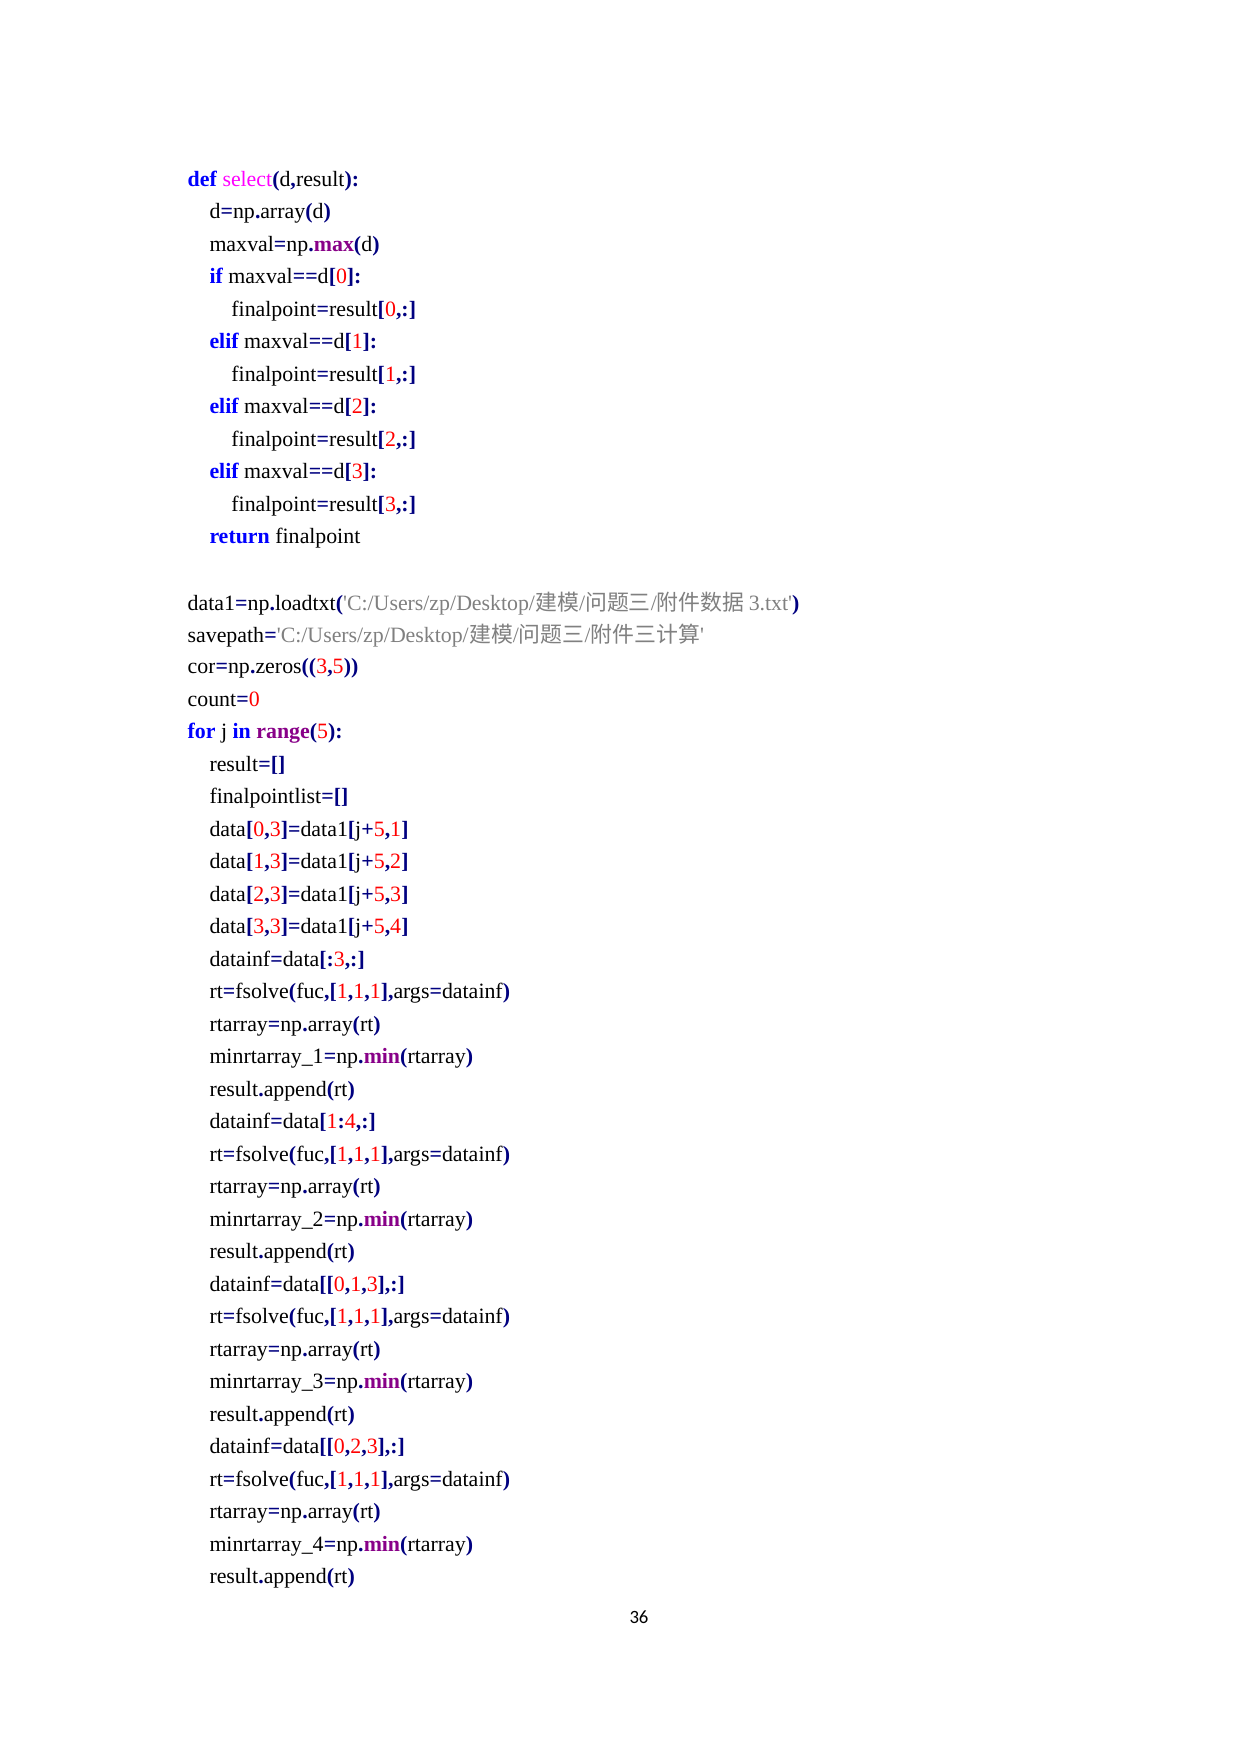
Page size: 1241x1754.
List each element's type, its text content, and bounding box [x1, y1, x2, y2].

text elif maxval==d[1]: [187, 324, 1053, 357]
text result.append(rt) [187, 1397, 1053, 1429]
text result.append(rt) [187, 1072, 1053, 1104]
text finalpoint=result[3,:] [187, 487, 1053, 519]
text maxval=np.max(d) [187, 227, 1053, 259]
text rt=fsolve(fuc,[1,1,1],args=datainf) [187, 974, 1053, 1007]
text result.append(rt) [187, 1234, 1053, 1267]
text data[1,3]=data1[j+5,2] [187, 844, 1053, 877]
text rt=fsolve(fuc,[1,1,1],args=datainf) [187, 1299, 1053, 1332]
text return finalpoint [187, 519, 1053, 552]
text data[3,3]=data1[j+5,4] [187, 909, 1053, 942]
text for j in range(5): [187, 714, 1053, 747]
text d=np.array(d) [187, 194, 1053, 227]
text finalpoint=result[1,:] [187, 357, 1053, 389]
text rt=fsolve(fuc,[1,1,1],args=datainf) [187, 1462, 1053, 1494]
text datainf=data[[0,1,3],:] [187, 1267, 1053, 1299]
text rt=fsolve(fuc,[1,1,1],args=datainf) [187, 1137, 1053, 1169]
text data[0,3]=data1[j+5,1] [187, 812, 1053, 844]
text data[2,3]=data1[j+5,3] [187, 877, 1053, 909]
text finalpoint=result[2,:] [187, 422, 1053, 454]
text count=0 [187, 682, 1053, 714]
text cor=np.zeros((3,5)) [187, 649, 1053, 682]
text if maxval==d[0]: [187, 259, 1053, 292]
text rtarray=np.array(rt) [187, 1332, 1053, 1364]
text elif maxval==d[3]: [187, 454, 1053, 487]
text result=[] [187, 747, 1053, 779]
text datainf=data[:3,:] [187, 942, 1053, 974]
text datainf=data[1:4,:] [187, 1104, 1053, 1137]
text minrtarray_1=np.min(rtarray) [187, 1039, 1053, 1072]
text minrtarray_4=np.min(rtarray) [187, 1527, 1053, 1559]
text minrtarray_2=np.min(rtarray) [187, 1202, 1053, 1234]
text elif maxval==d[2]: [187, 389, 1053, 422]
text finalpoint=result[0,:] [187, 292, 1053, 324]
text savepath='C:/Users/zp/Desktop/建模/问题三/附件三计算' [187, 617, 1053, 649]
text datainf=data[[0,2,3],:] [187, 1429, 1053, 1462]
text rtarray=np.array(rt) [187, 1494, 1053, 1527]
text finalpointlist=[] [187, 779, 1053, 812]
text minrtarray_3=np.min(rtarray) [187, 1364, 1053, 1397]
text data1=np.loadtxt('C:/Users/zp/Desktop/建模/问题三/附件数据3.txt') [187, 584, 1053, 617]
text rtarray=np.array(rt) [187, 1007, 1053, 1039]
text result.append(rt) [187, 1559, 1053, 1592]
text def select(d,result): [187, 162, 1053, 194]
text rtarray=np.array(rt) [187, 1169, 1053, 1202]
